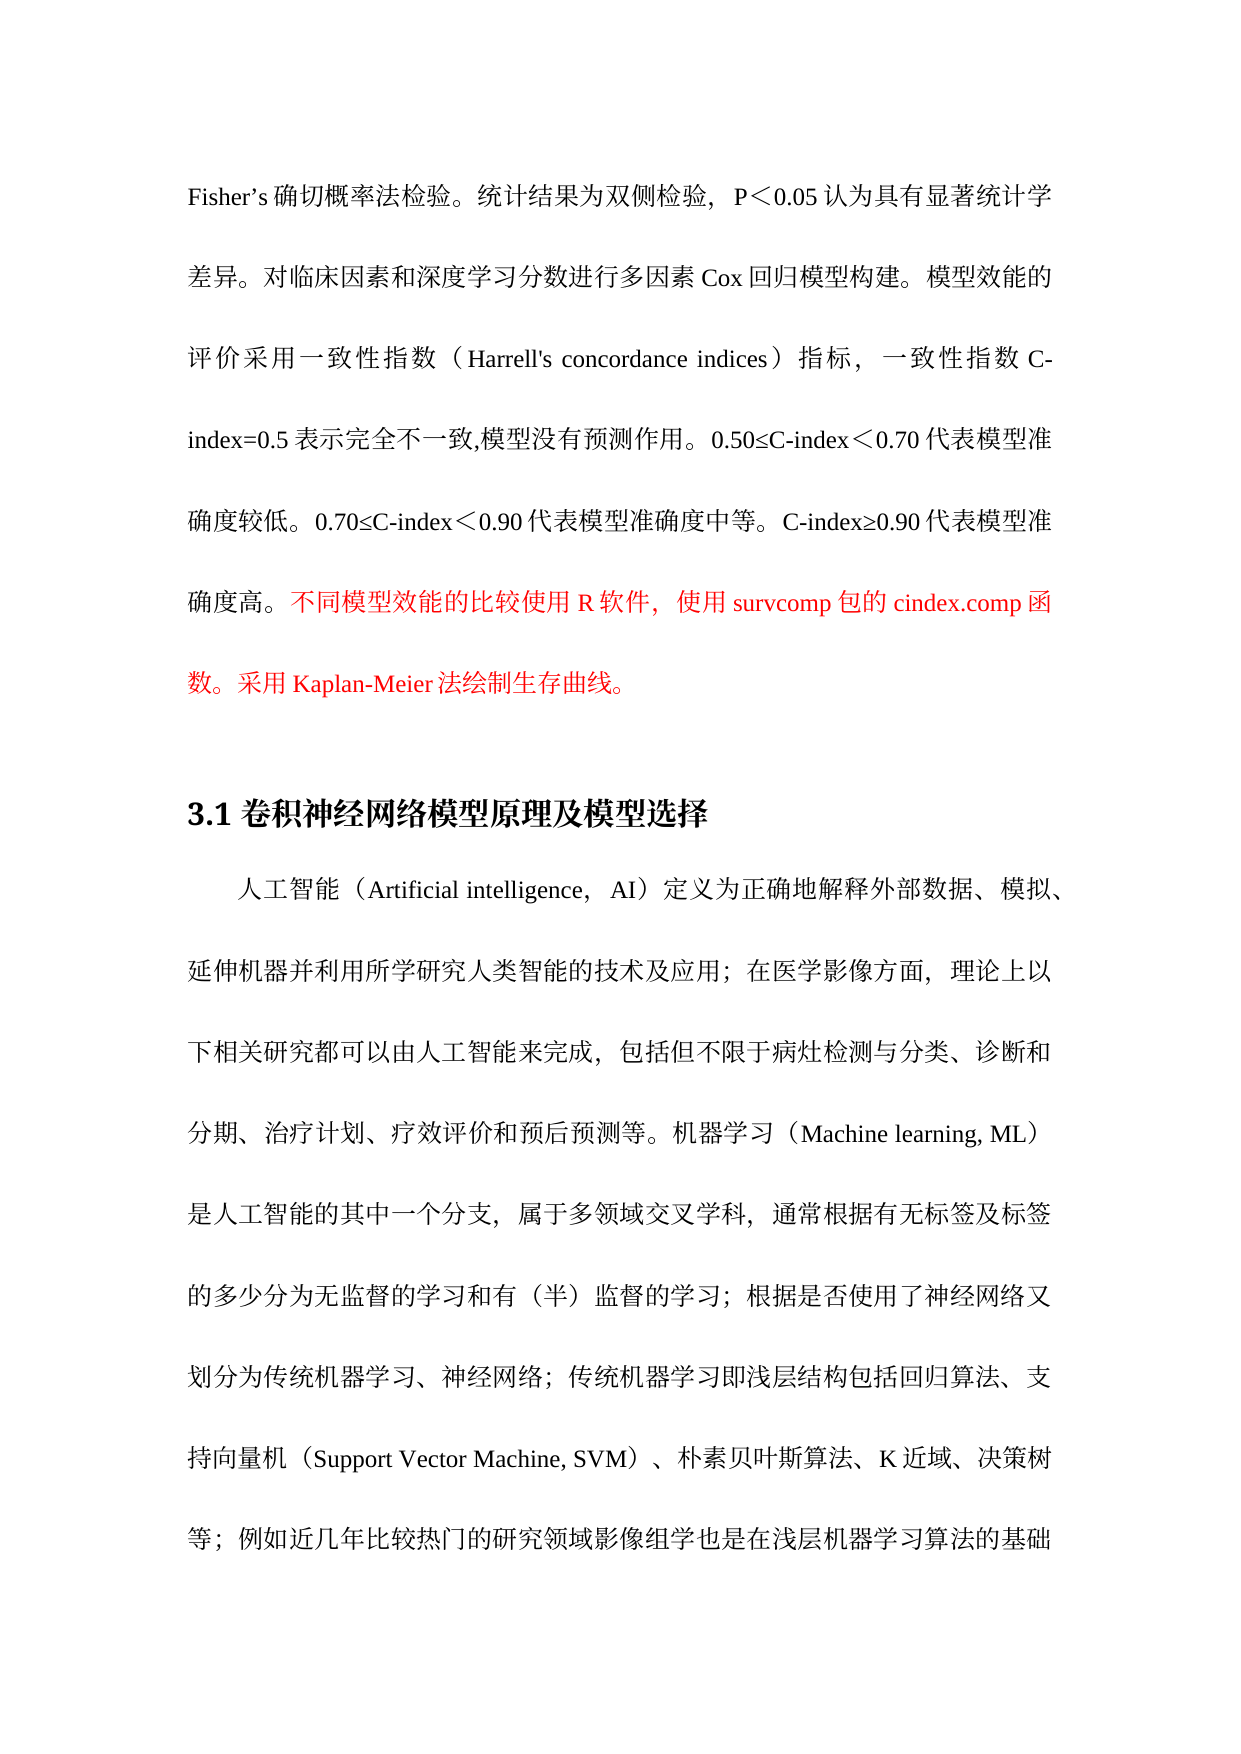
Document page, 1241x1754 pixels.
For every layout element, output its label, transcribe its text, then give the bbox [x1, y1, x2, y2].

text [187, 856, 1053, 1571]
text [187, 162, 1053, 714]
subtitle 3.1 卷积神经网络模型原理及模型选择 [187, 779, 1053, 844]
